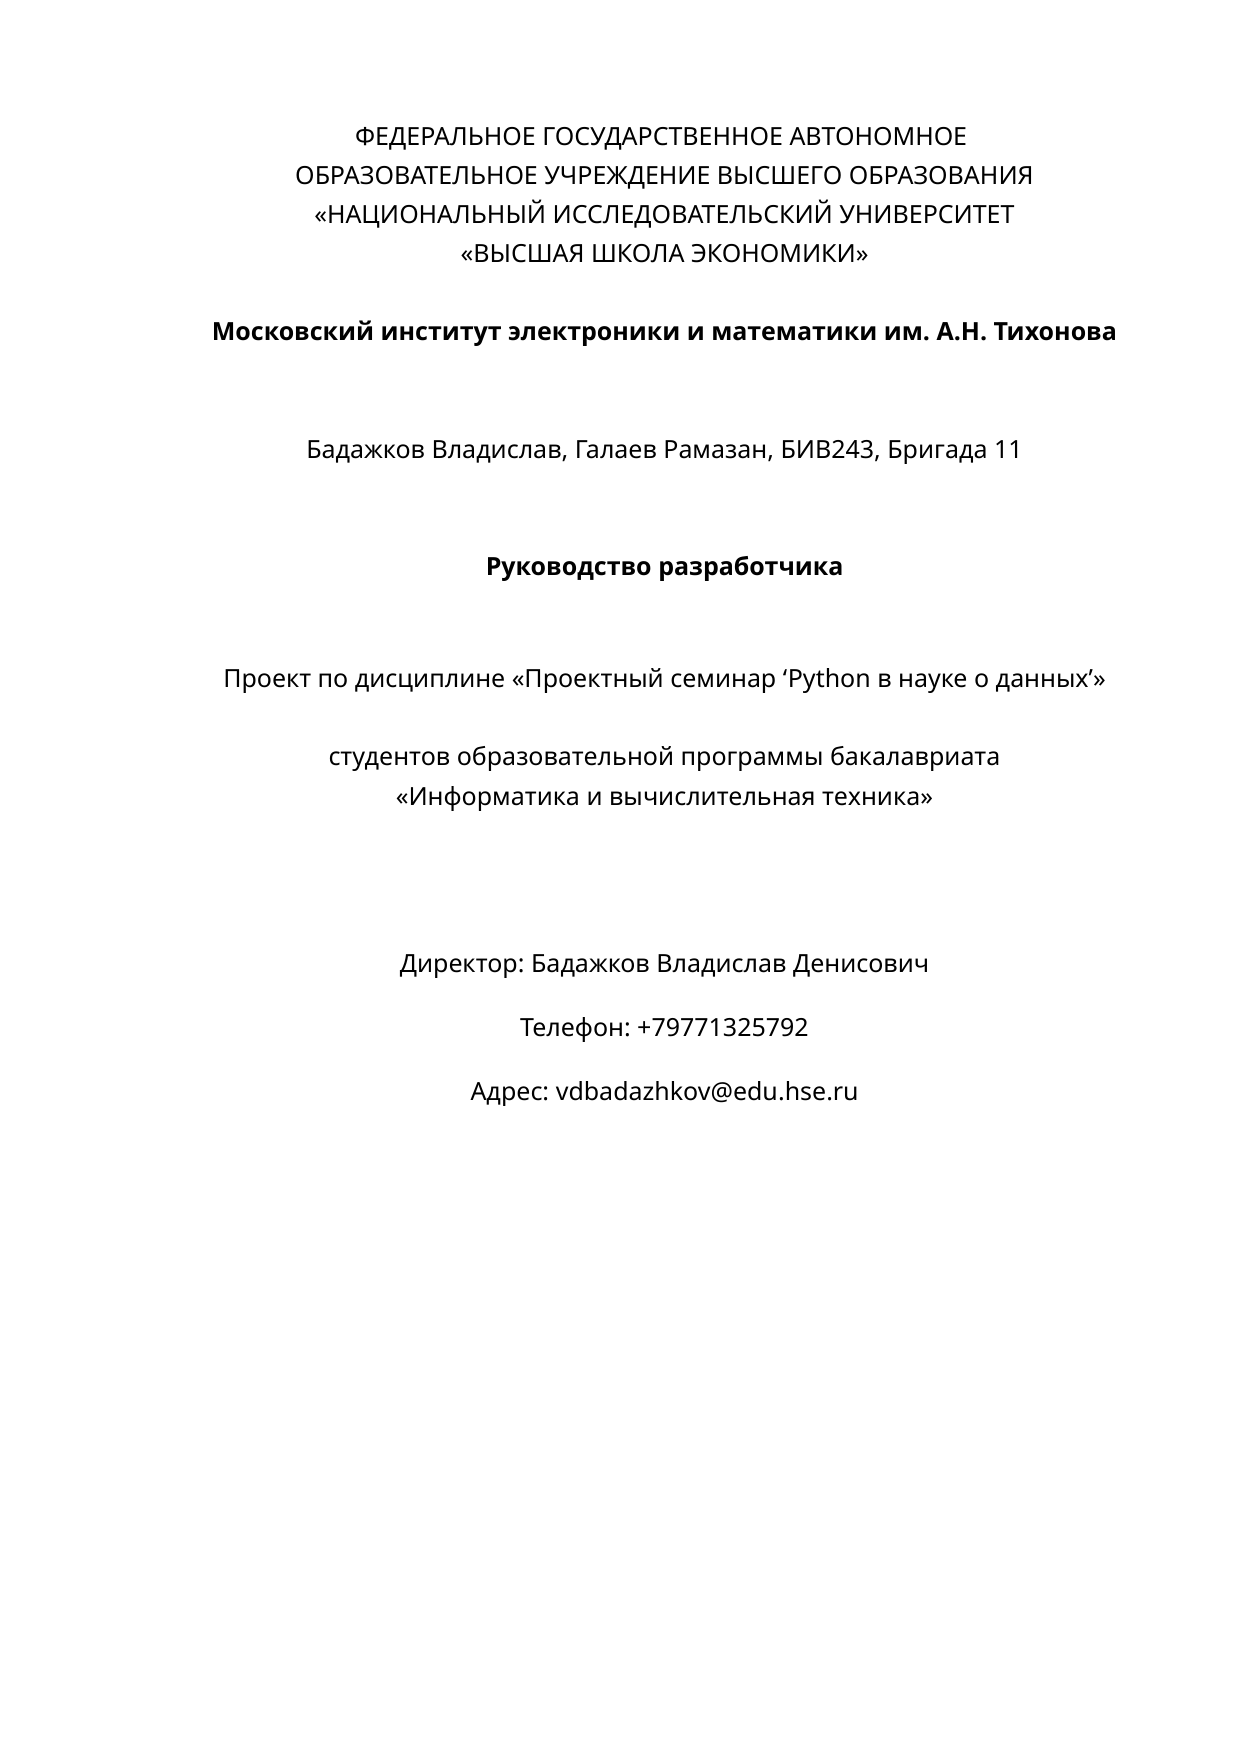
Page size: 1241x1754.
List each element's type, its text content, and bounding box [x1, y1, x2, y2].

text Проект по дисциплине «Проектный семинар ‘Python в науке о данных’» [177, 661, 1152, 695]
text Адрес: vdbadazhkov@edu.hse.ru [177, 1074, 1152, 1108]
text Московский институт электроники и математики им. А.Н. Тихонова [177, 314, 1152, 348]
text «ВЫСШАЯ ШКОЛА ЭКОНОМИКИ» [177, 236, 1152, 270]
text Руководство разработчика [177, 549, 1152, 583]
text «НАЦИОНАЛЬНЫЙ ИССЛЕДОВАТЕЛЬСКИЙ УНИВЕРСИТЕТ [177, 196, 1152, 231]
text Бадажков Владислав, Галаев Рамазан, БИВ243, Бригада 11 [177, 431, 1152, 466]
text ФЕДЕРАЛЬНОЕ ГОСУДАРСТВЕННОЕ АВТОНОМНОЕ ОБРАЗОВАТЕЛЬНОЕ УЧРЕЖДЕНИЕ ВЫСШЕГО ОБРАЗОВАНИЯ [177, 118, 1152, 191]
text Телефон: +79771325792 [177, 1010, 1152, 1044]
text студентов образовательной программы бакалавриата «Информатика и вычислительная техника» [177, 739, 1152, 812]
text Директор: Бадажков Владислав Денисович [177, 946, 1152, 980]
